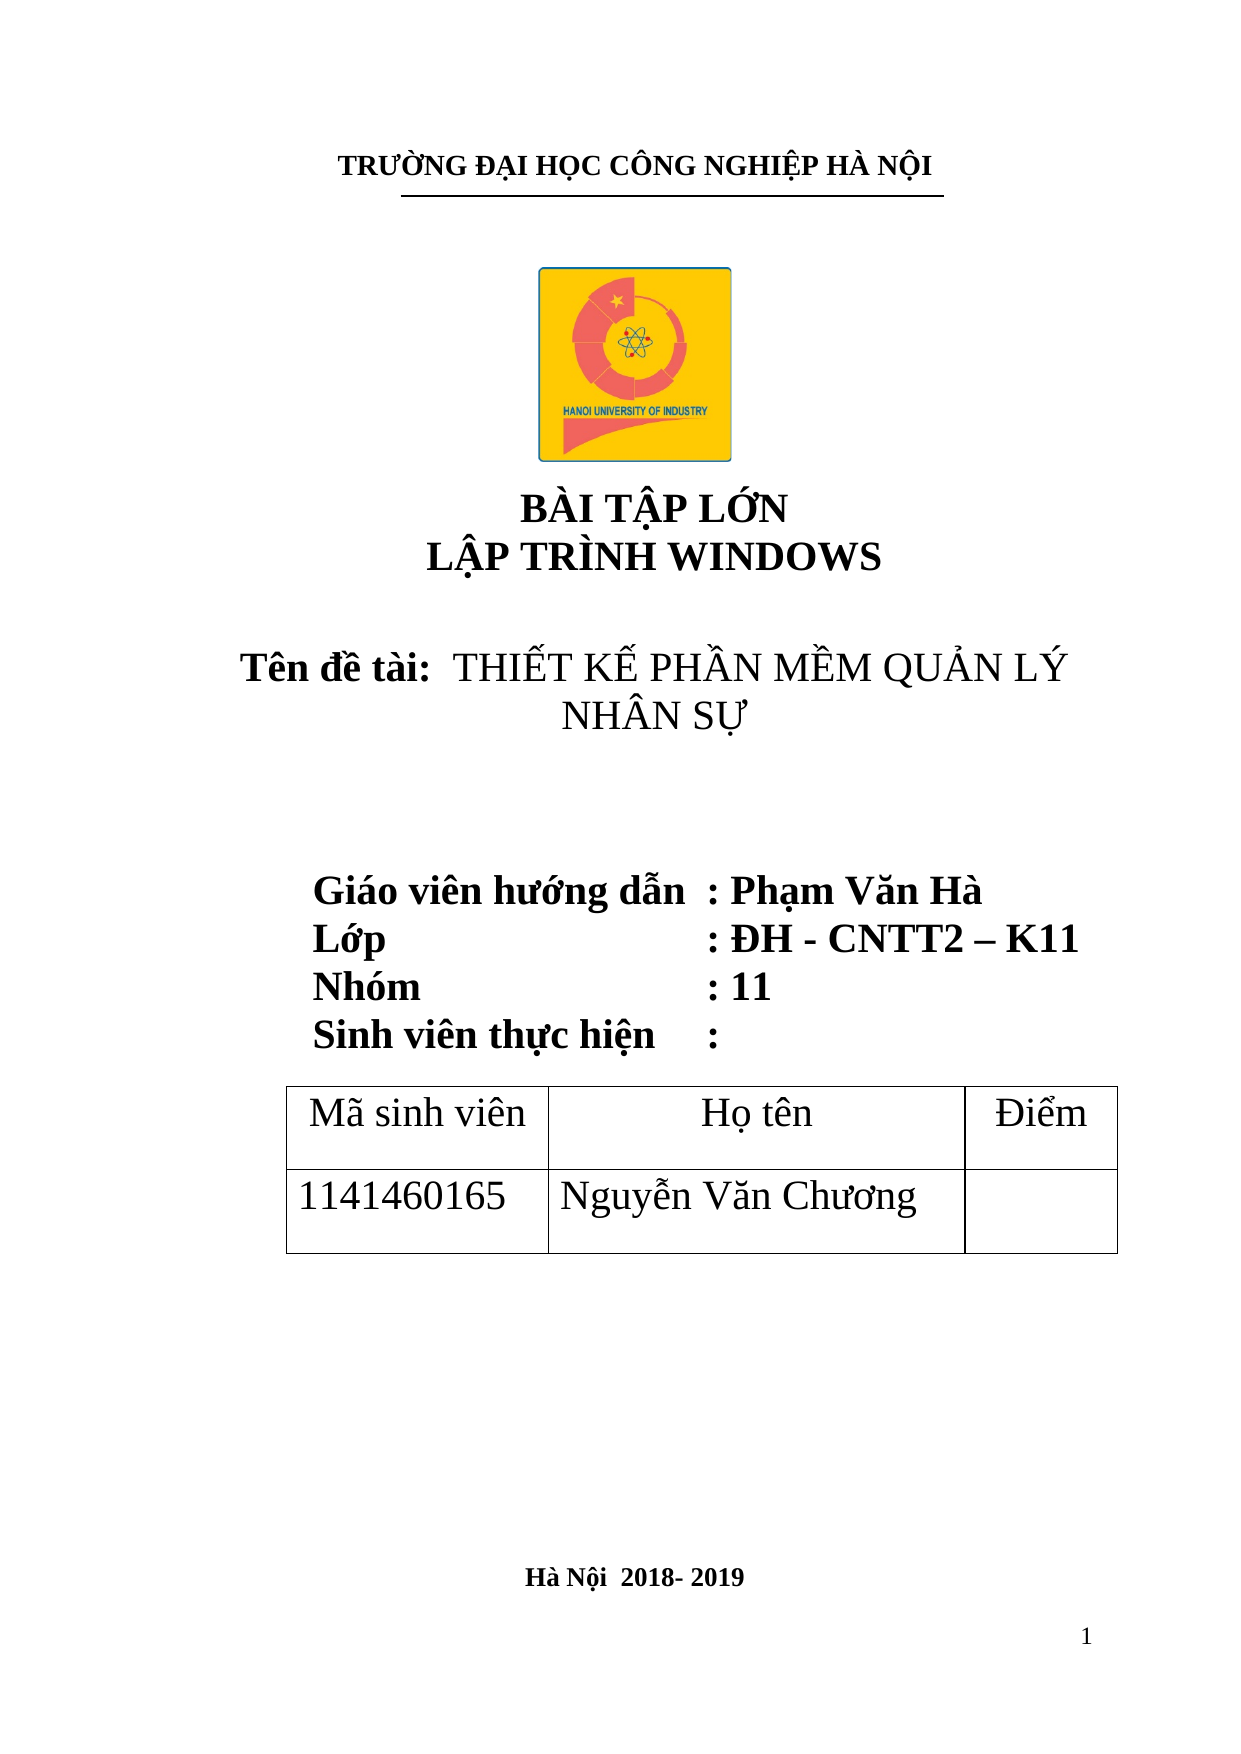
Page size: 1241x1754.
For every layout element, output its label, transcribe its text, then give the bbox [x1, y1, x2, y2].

picture [538, 267, 732, 462]
text Hà Nội 2018- 2019 [177, 1561, 1092, 1592]
text TRƯỜNG ĐẠI HỌC CÔNG NGHIỆP HÀ NỘI [177, 148, 1092, 181]
